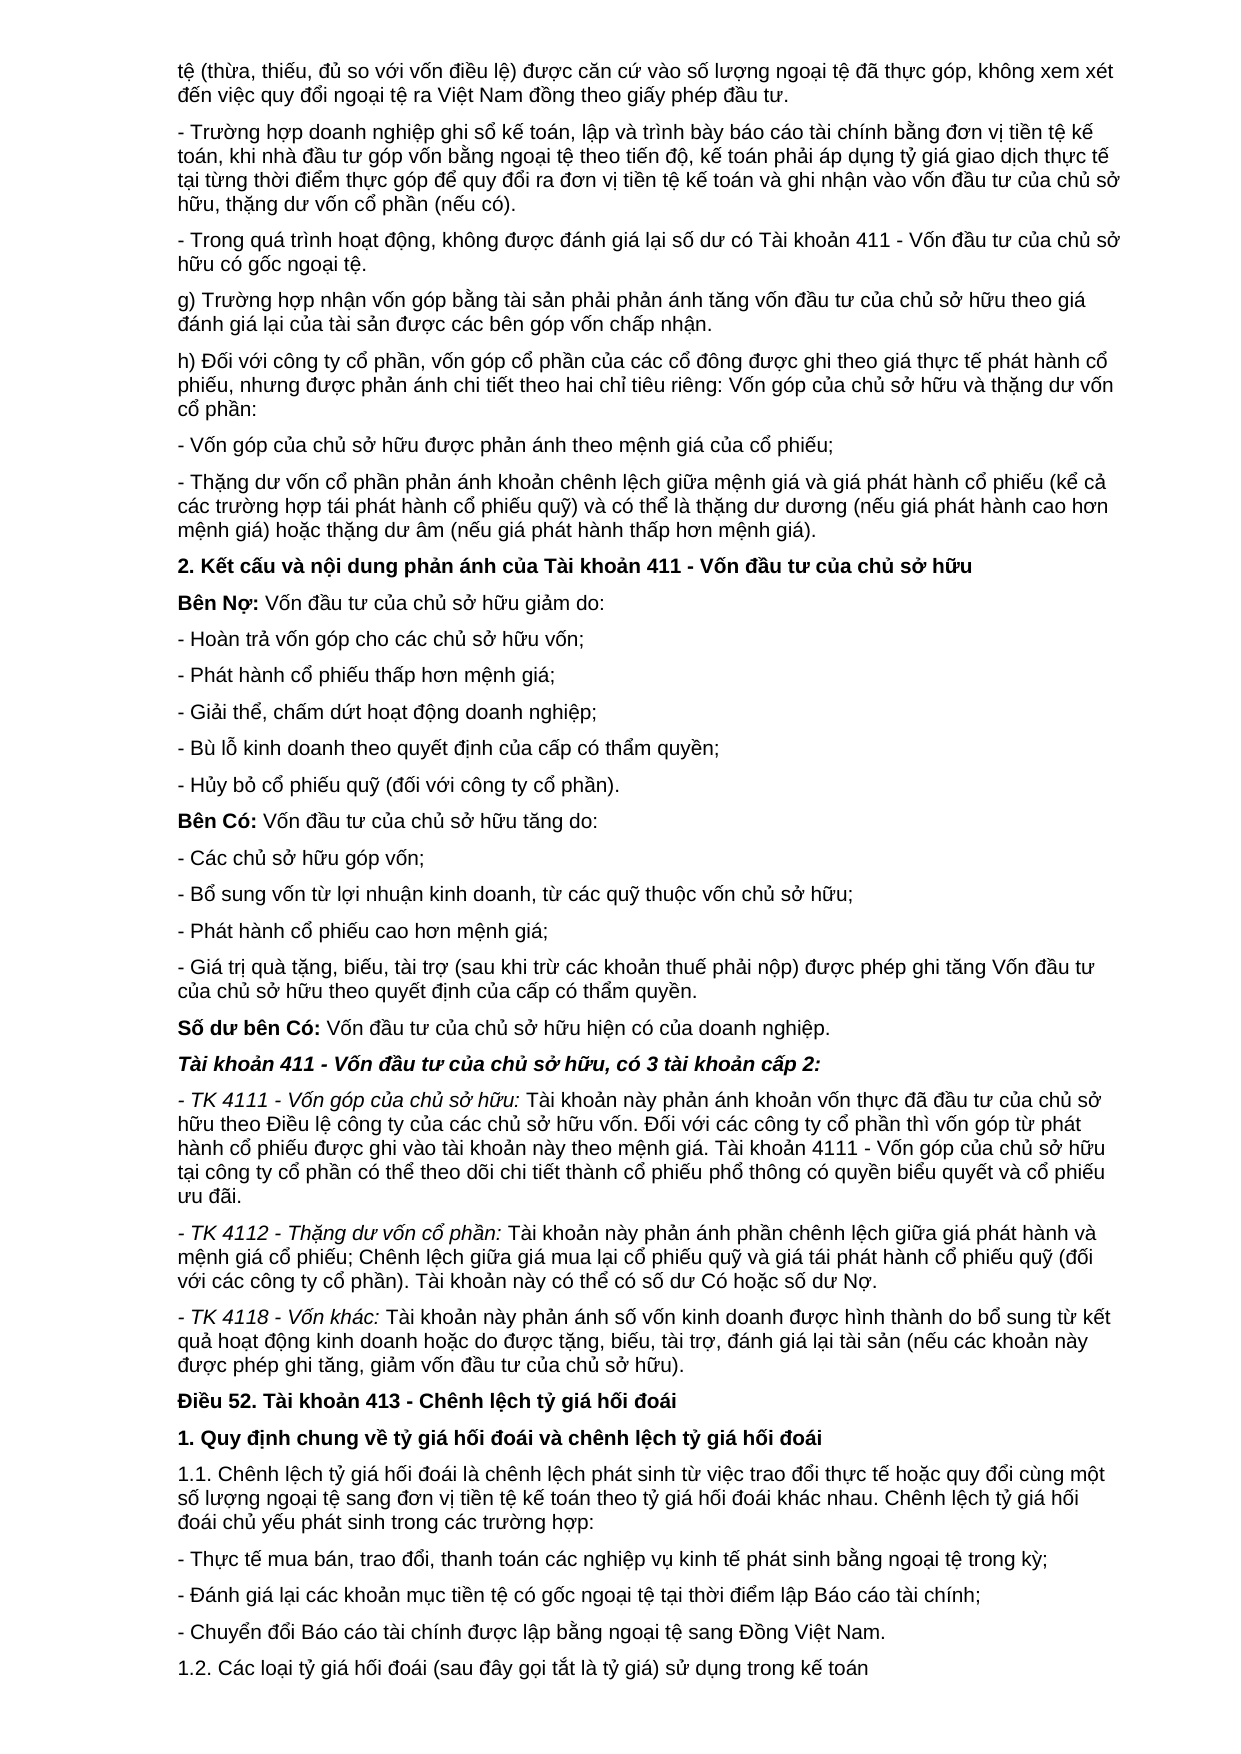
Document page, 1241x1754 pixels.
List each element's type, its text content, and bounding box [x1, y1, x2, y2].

text - Phát hành cổ phiếu cao hơn mệnh giá; [177, 918, 1122, 942]
text - Chuyển đổi Báo cáo tài chính được lập bằng ngoại tệ sang Đồng Việt Nam. [177, 1619, 1122, 1643]
text - Hoàn trả vốn góp cho các chủ sở hữu vốn; [177, 627, 1122, 651]
text Số dư bên Có: Vốn đầu tư của chủ sở hữu hiện có của doanh nghiệp. [177, 1015, 1122, 1039]
text g) Trường hợp nhận vốn góp bằng tài sản phải phản ánh tăng vốn đầu tư của chủ sở hữu theo giá đánh giá lại của tài sản được các bên góp vốn chấp nhận. [177, 288, 1122, 336]
text Bên Có: Vốn đầu tư của chủ sở hữu tăng do: [177, 809, 1122, 833]
text - Trong quá trình hoạt động, không được đánh giá lại số dư có Tài khoản 411 - Vốn đầu tư của chủ sở hữu có gốc ngoại tệ. [177, 228, 1122, 276]
text - Giá trị quà tặng, biếu, tài trợ (sau khi trừ các khoản thuế phải nộp) được phép ghi tăng Vốn đầu tư của chủ sở hữu theo quyết định của cấp có thẩm quyền. [177, 955, 1122, 1003]
text 1.1. Chênh lệch tỷ giá hối đoái là chênh lệch phát sinh từ việc trao đổi thực tế hoặc quy đổi cùng một số lượng ngoại tệ sang đơn vị tiền tệ kế toán theo tỷ giá hối đoái khác nhau. Chênh lệch tỷ giá hối đoái chủ yếu phát sinh trong các trường hợp: [177, 1462, 1122, 1534]
text - Phát hành cổ phiếu thấp hơn mệnh giá; [177, 663, 1122, 687]
text - Bổ sung vốn từ lợi nhuận kinh doanh, từ các quỹ thuộc vốn chủ sở hữu; [177, 882, 1122, 906]
text Tài khoản 411 - Vốn đầu tư của chủ sở hữu, có 3 tài khoản cấp 2: [177, 1052, 1122, 1076]
text - Giải thể, chấm dứt hoạt động doanh nghiệp; [177, 700, 1122, 724]
text Điều 52. Tài khoản 413 - Chênh lệch tỷ giá hối đoái [177, 1389, 1122, 1413]
text Bên Nợ: Vốn đầu tư của chủ sở hữu giảm do: [177, 590, 1122, 614]
text - Thực tế mua bán, trao đổi, thanh toán các nghiệp vụ kinh tế phát sinh bằng ngoại tệ trong kỳ; [177, 1547, 1122, 1571]
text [177, 59, 1122, 107]
text 2. Kết cấu và nội dung phản ánh của Tài khoản 411 - Vốn đầu tư của chủ sở hữu [177, 554, 1122, 578]
text - Hủy bỏ cổ phiếu quỹ (đối với công ty cổ phần). [177, 773, 1122, 797]
text - Các chủ sở hữu góp vốn; [177, 846, 1122, 869]
text - Đánh giá lại các khoản mục tiền tệ có gốc ngoại tệ tại thời điểm lập Báo cáo tài chính; [177, 1583, 1122, 1607]
text - Thặng dư vốn cổ phần phản ánh khoản chênh lệch giữa mệnh giá và giá phát hành cổ phiếu (kể cả các trường hợp tái phát hành cổ phiếu quỹ) và có thể là thặng dư dương (nếu giá phát hành cao hơn mệnh giá) hoặc thặng dư âm (nếu giá phát hành thấp hơn mệnh giá). [177, 469, 1122, 541]
text - TK 4118 - Vốn khác: Tài khoản này phản ánh số vốn kinh doanh được hình thành do bổ sung từ kết quả hoạt động kinh doanh hoặc do được tặng, biếu, tài trợ, đánh giá lại tài sản (nếu các khoản này được phép ghi tăng, giảm vốn đầu tư của chủ sở hữu). [177, 1305, 1122, 1377]
text h) Đối với công ty cổ phần, vốn góp cổ phần của các cổ đông được ghi theo giá thực tế phát hành cổ phiếu, nhưng được phản ánh chi tiết theo hai chỉ tiêu riêng: Vốn góp của chủ sở hữu và thặng dư vốn cổ phần: [177, 349, 1122, 421]
text - Trường hợp doanh nghiệp ghi sổ kế toán, lập và trình bày báo cáo tài chính bằng đơn vị tiền tệ kế toán, khi nhà đầu tư góp vốn bằng ngoại tệ theo tiến độ, kế toán phải áp dụng tỷ giá giao dịch thực tế tại từng thời điểm thực góp để quy đổi ra đơn vị tiền tệ kế toán và ghi nhận vào vốn đầu tư của chủ sở hữu, thặng dư vốn cổ phần (nếu có). [177, 119, 1122, 215]
text 1.2. Các loại tỷ giá hối đoái (sau đây gọi tắt là tỷ giá) sử dụng trong kế toán [177, 1656, 1122, 1680]
text - TK 4112 - Thặng dư vốn cổ phần: Tài khoản này phản ánh phần chênh lệch giữa giá phát hành và mệnh giá cổ phiếu; Chênh lệch giữa giá mua lại cổ phiếu quỹ và giá tái phát hành cổ phiếu quỹ (đối với các công ty cổ phần). Tài khoản này có thể có số dư Có hoặc số dư Nợ. [177, 1221, 1122, 1292]
text - Bù lỗ kinh doanh theo quyết định của cấp có thẩm quyền; [177, 736, 1122, 760]
text - TK 4111 - Vốn góp của chủ sở hữu: Tài khoản này phản ánh khoản vốn thực đã đầu tư của chủ sở hữu theo Điều lệ công ty của các chủ sở hữu vốn. Đối với các công ty cổ phần thì vốn góp từ phát hành cổ phiếu được ghi vào tài khoản này theo mệnh giá. Tài khoản 4111 - Vốn góp của chủ sở hữu tại công ty cổ phần có thể theo dõi chi tiết thành cổ phiếu phổ thông có quyền biểu quyết và cổ phiếu ưu đãi. [177, 1088, 1122, 1208]
text - Vốn góp của chủ sở hữu được phản ánh theo mệnh giá của cổ phiếu; [177, 433, 1122, 457]
text 1. Quy định chung về tỷ giá hối đoái và chênh lệch tỷ giá hối đoái [177, 1426, 1122, 1450]
